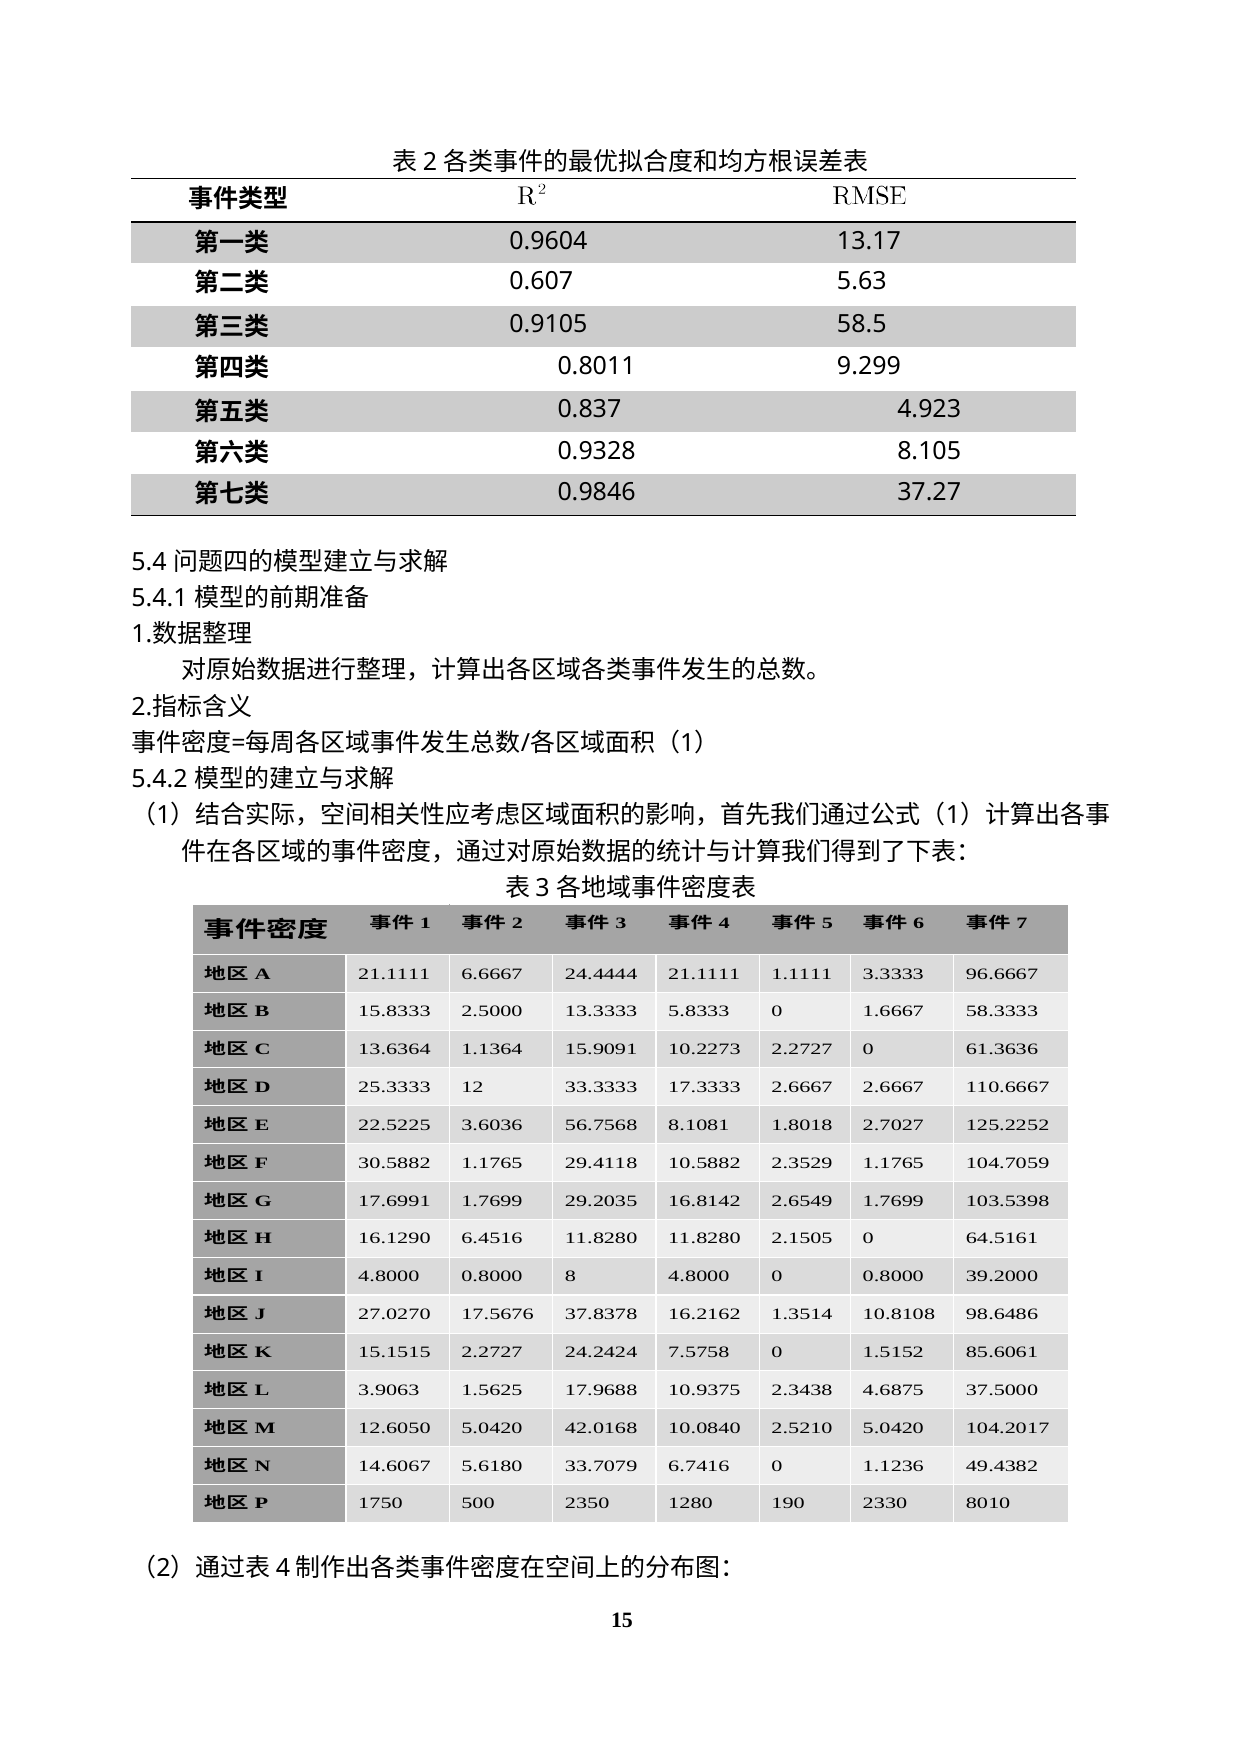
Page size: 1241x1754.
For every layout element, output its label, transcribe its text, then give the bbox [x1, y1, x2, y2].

text 事件密度=每周各区域事件发生总数/各区域面积（1） [131, 722, 1130, 759]
text 5.4.2 模型的建立与求解 [131, 759, 1130, 795]
table_cell 0.9604 [446, 223, 761, 263]
text 对原始数据进行整理，计算出各区域各类事件发生的总数。 [131, 650, 1130, 686]
table_cell 0.9105 [446, 306, 761, 347]
table_cell 0.607 [446, 263, 761, 306]
table_cell 第二类 [131, 263, 446, 306]
table_cell 第六类 [131, 432, 446, 474]
table_cell 第一类 [131, 223, 446, 263]
table_cell 13.17 [761, 223, 1076, 263]
table_cell 0.837 [446, 391, 761, 432]
table_header [446, 179, 761, 221]
text 1.数据整理 [131, 614, 1130, 650]
table_cell 9.299 [761, 348, 1076, 391]
table_cell 第五类 [131, 391, 446, 432]
text （2）通过表4制作出各类事件密度在空间上的分布图： [131, 1547, 1130, 1583]
text （1）结合实际，空间相关性应考虑区域面积的影响，首先我们通过公式（1）计算出各事件在各区域的事件密度，通过对原始数据的统计与计算我们得到了下表： [131, 795, 1130, 867]
table_cell 4.923 [761, 391, 1076, 432]
text 5.4 问题四的模型建立与求解 [131, 541, 1130, 577]
table_cell 0.9328 [446, 432, 761, 474]
table_cell 37.27 [761, 474, 1076, 515]
table_cell 58.5 [761, 306, 1076, 347]
table_cell 第七类 [131, 474, 446, 515]
text 表3 各地域事件密度表 [131, 867, 1130, 904]
table_cell 5.63 [761, 263, 1076, 306]
text 表2 各类事件的最优拟合度和均方根误差表 [131, 142, 1130, 178]
table_header [761, 179, 1076, 221]
table_cell 第四类 [131, 348, 446, 391]
text 2.指标含义 [131, 686, 1130, 722]
table_cell 0.9846 [446, 474, 761, 515]
table_cell 8.105 [761, 432, 1076, 474]
text 5.4.1 模型的前期准备 [131, 577, 1130, 614]
table_cell 第三类 [131, 306, 446, 347]
table_header 事件类型 [131, 179, 446, 221]
table_cell 0.8011 [446, 348, 761, 391]
